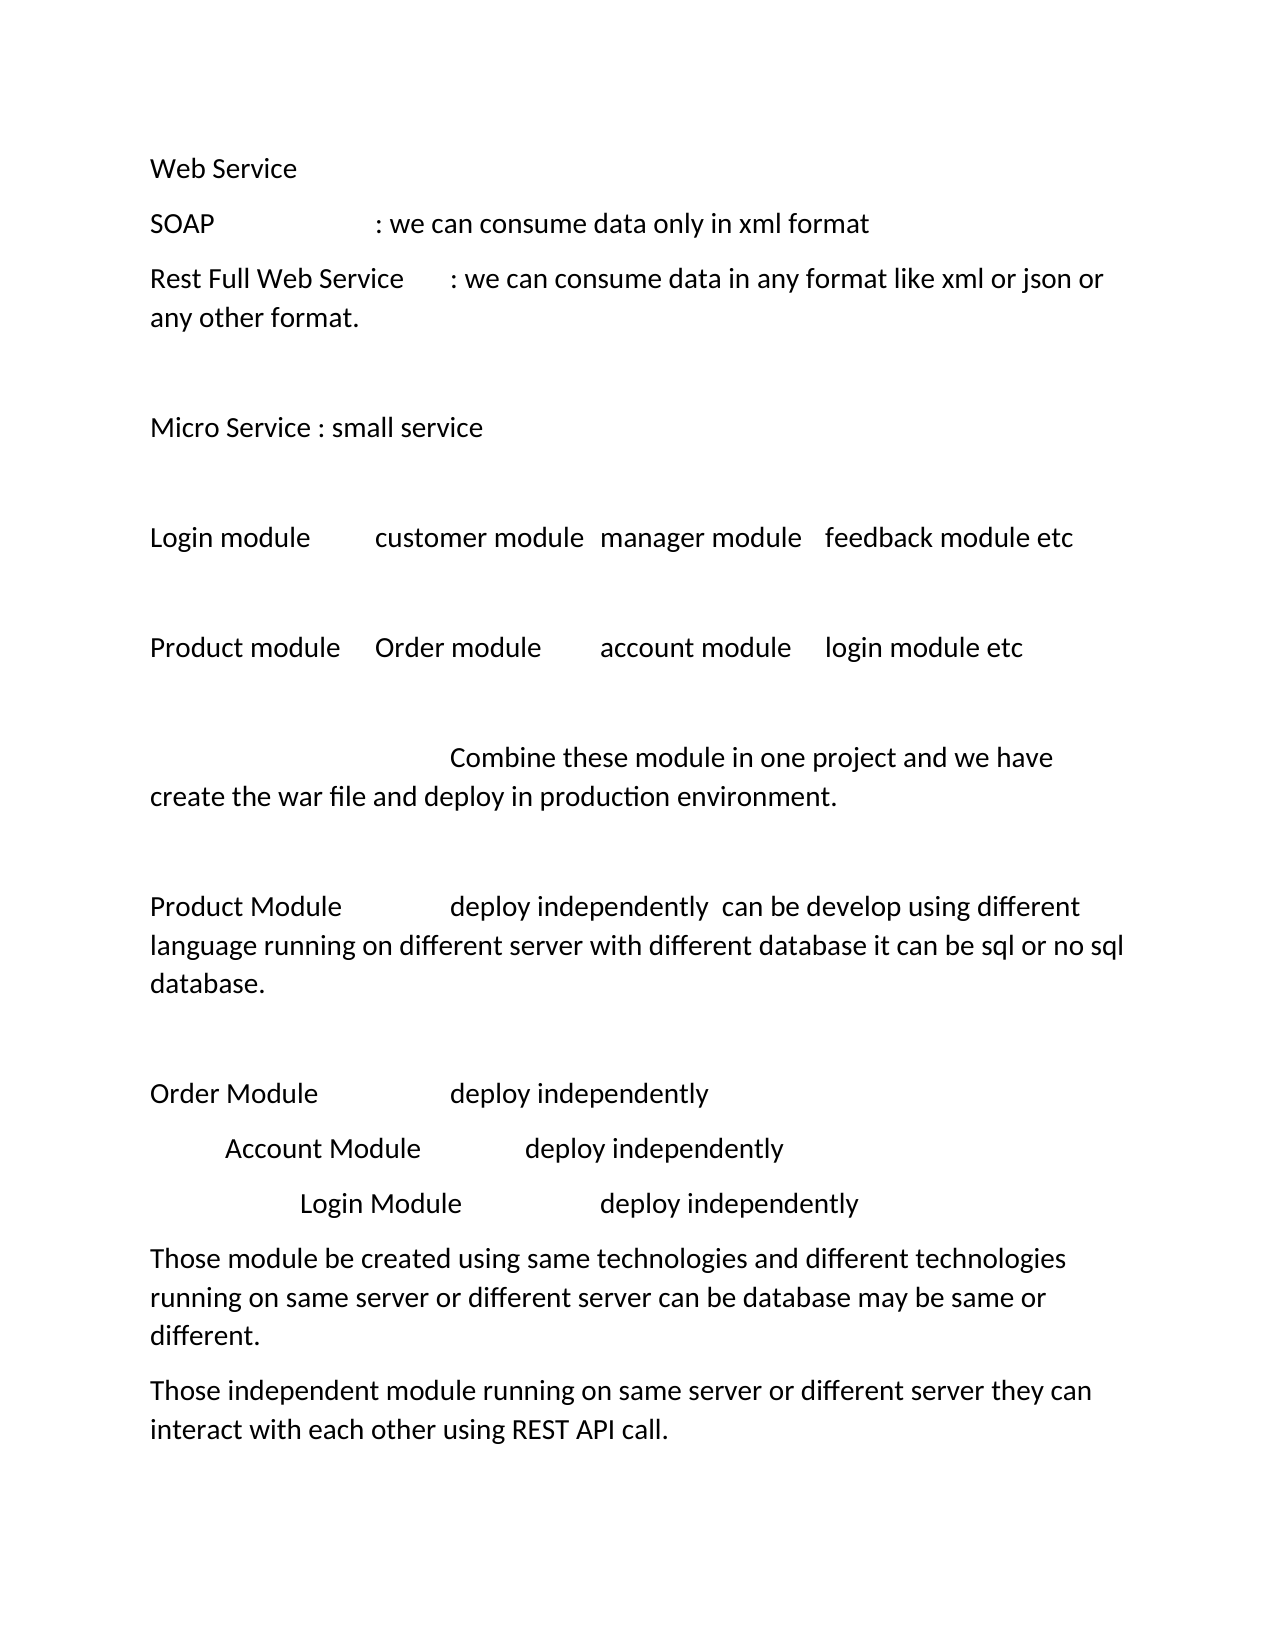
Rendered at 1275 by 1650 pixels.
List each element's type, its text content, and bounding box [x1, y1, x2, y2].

text Product Module deploy independently can be develop using different language running on different server with different database it can be sql or no sql database. [150, 888, 1125, 1001]
text Rest Full Web Service : we can consume data in any format like xml or json or any other format. [150, 260, 1125, 334]
text Login module customer module manager module feedback module etc [150, 519, 1125, 555]
text Login Module deploy independently [225, 1185, 1125, 1221]
text Combine these module in one project and we have create the war file and deploy in production environment. [150, 739, 1125, 813]
text Those module be created using same technologies and different technologies running on same server or different server can be database may be same or different. [150, 1241, 1125, 1353]
text Product module Order module account module login module etc [150, 629, 1125, 665]
text Web Service [150, 150, 1125, 186]
text Order Module deploy independently [150, 1075, 1125, 1111]
text Account Module deploy independently [150, 1130, 1125, 1166]
text SOAP : we can consume data only in xml format [150, 205, 1125, 241]
text Micro Service : small service [150, 409, 1125, 444]
text Those independent module running on same server or different server they can interact with each other using REST API call. [150, 1372, 1125, 1447]
